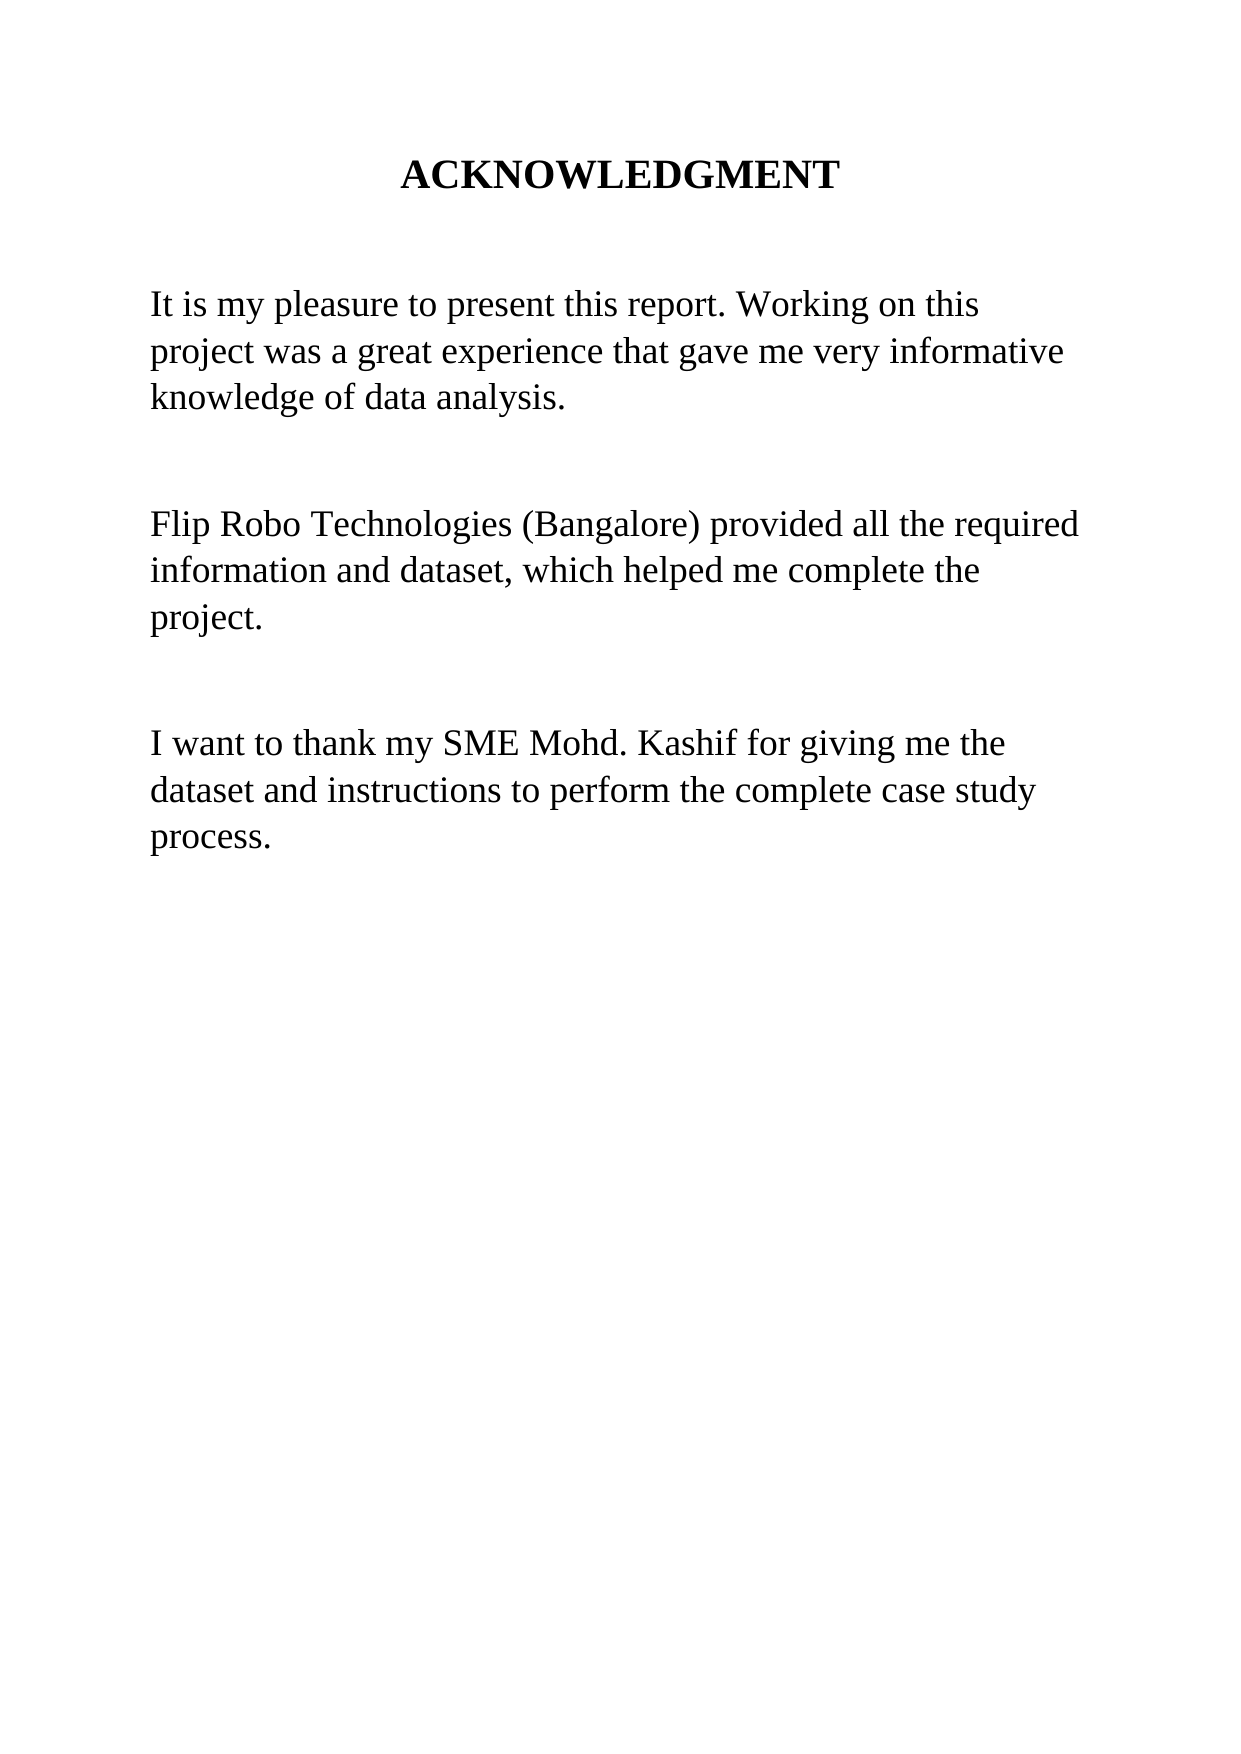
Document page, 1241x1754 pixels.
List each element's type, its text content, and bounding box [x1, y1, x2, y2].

text ACKNOWLEDGMENT [150, 150, 1090, 198]
text Flip Robo Technologies (Bangalore) provided all the required information and dataset, which helped me complete the project. [150, 501, 1090, 637]
text I want to thank my SME Mohd. Kashif for giving me the dataset and instructions to perform the complete case study process. [150, 721, 1090, 857]
text It is my pleasure to present this report. Working on this project was a great experience that gave me very informative knowledge of data analysis. [150, 282, 1090, 418]
